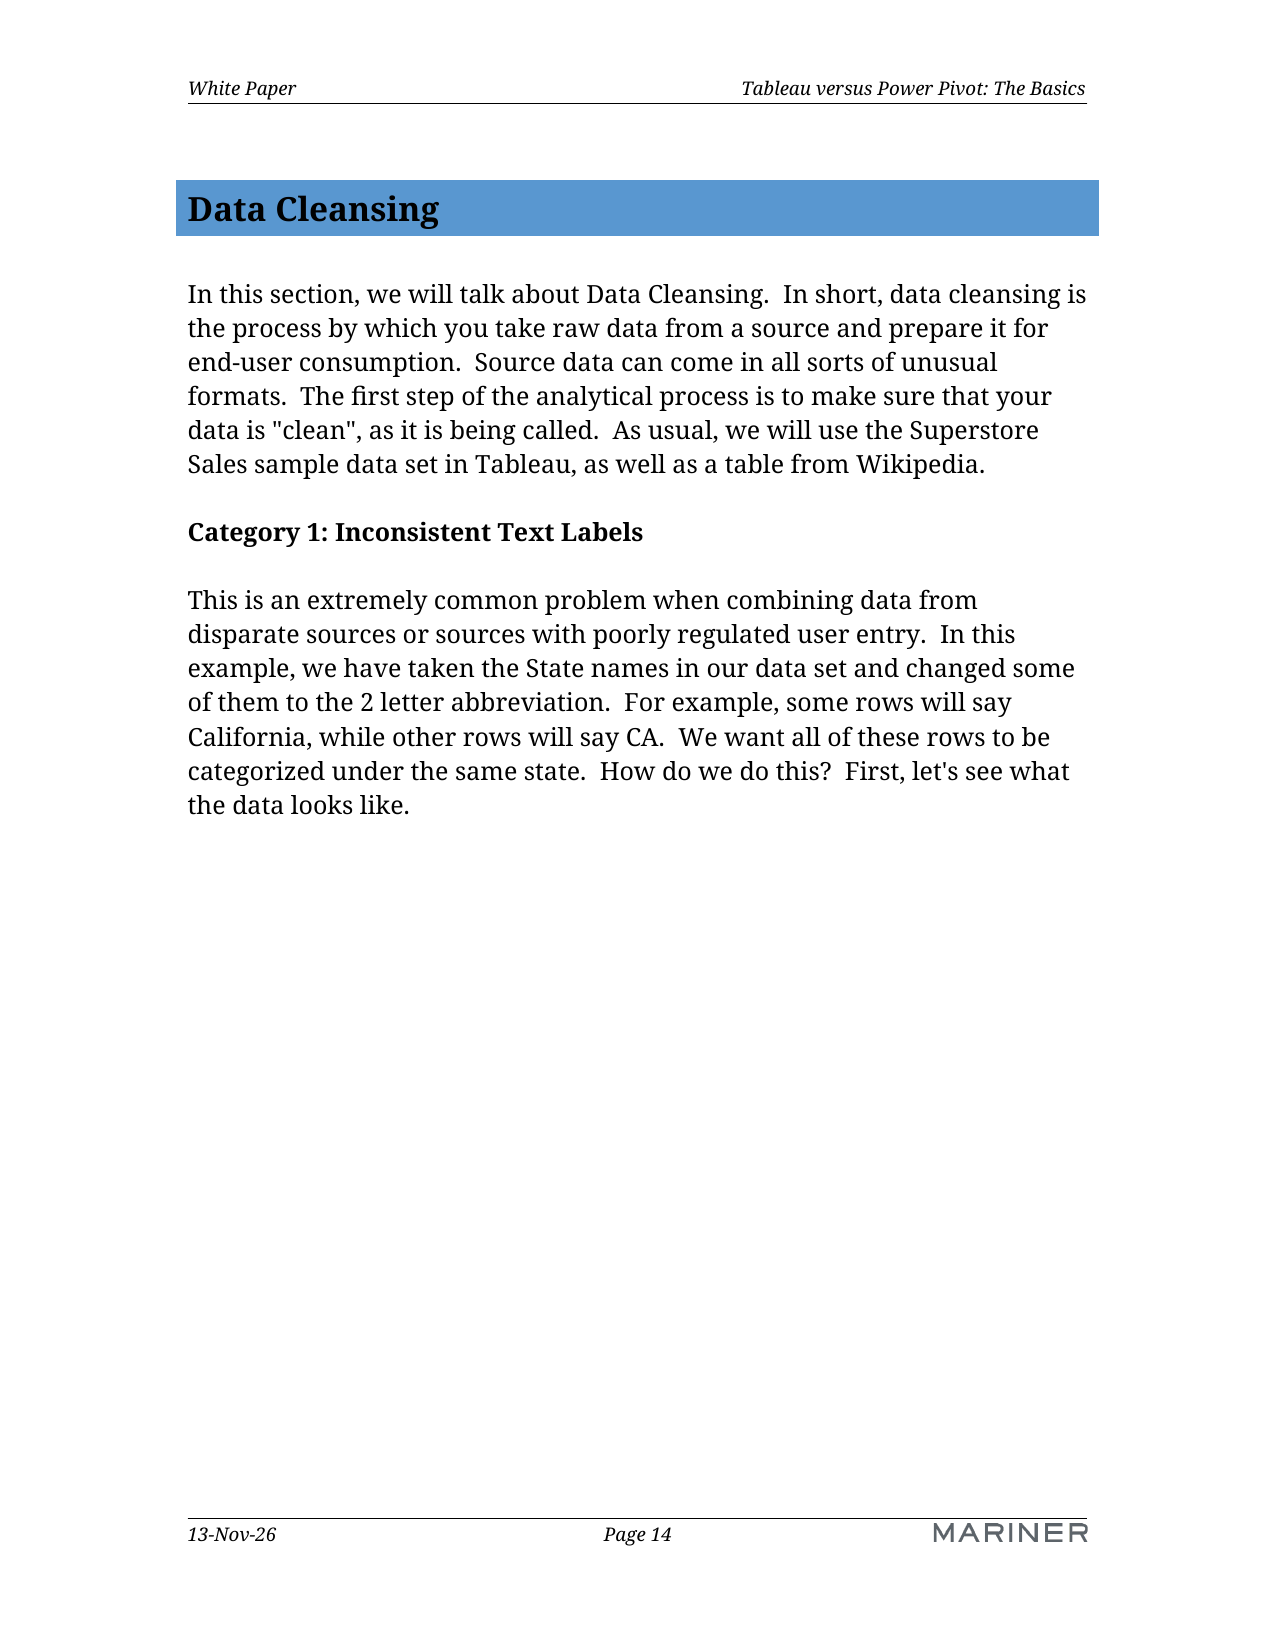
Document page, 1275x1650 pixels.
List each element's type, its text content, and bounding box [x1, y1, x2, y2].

text Category 1: Inconsistent Text Labels [187, 515, 1087, 549]
text This is an extremely common problem when combining data from disparate sources or sources with poorly regulated user entry. In this example, we have taken the State names in our data set and changed some of them to the 2 letter abbreviation. For example, some rows will say California, while other rows will say CA. We want all of these rows to be categorized under the same state. How do we do this? First, let's see what the data looks like. [187, 549, 1087, 821]
subtitle Data Cleansing [179, 183, 1096, 233]
text In this section, we will talk about Data Cleansing. In short, data cleansing is the process by which you take raw data from a source and prepare it for end-user consumption. Source data can come in all sorts of unusual formats. The first step of the analytical process is to make sure that your data is "clean", as it is being called. As usual, we will use the Superstore Sales sample data set in Tableau, as well as a table from Wikipedia. [187, 276, 1087, 481]
picture [933, 1523, 1088, 1542]
